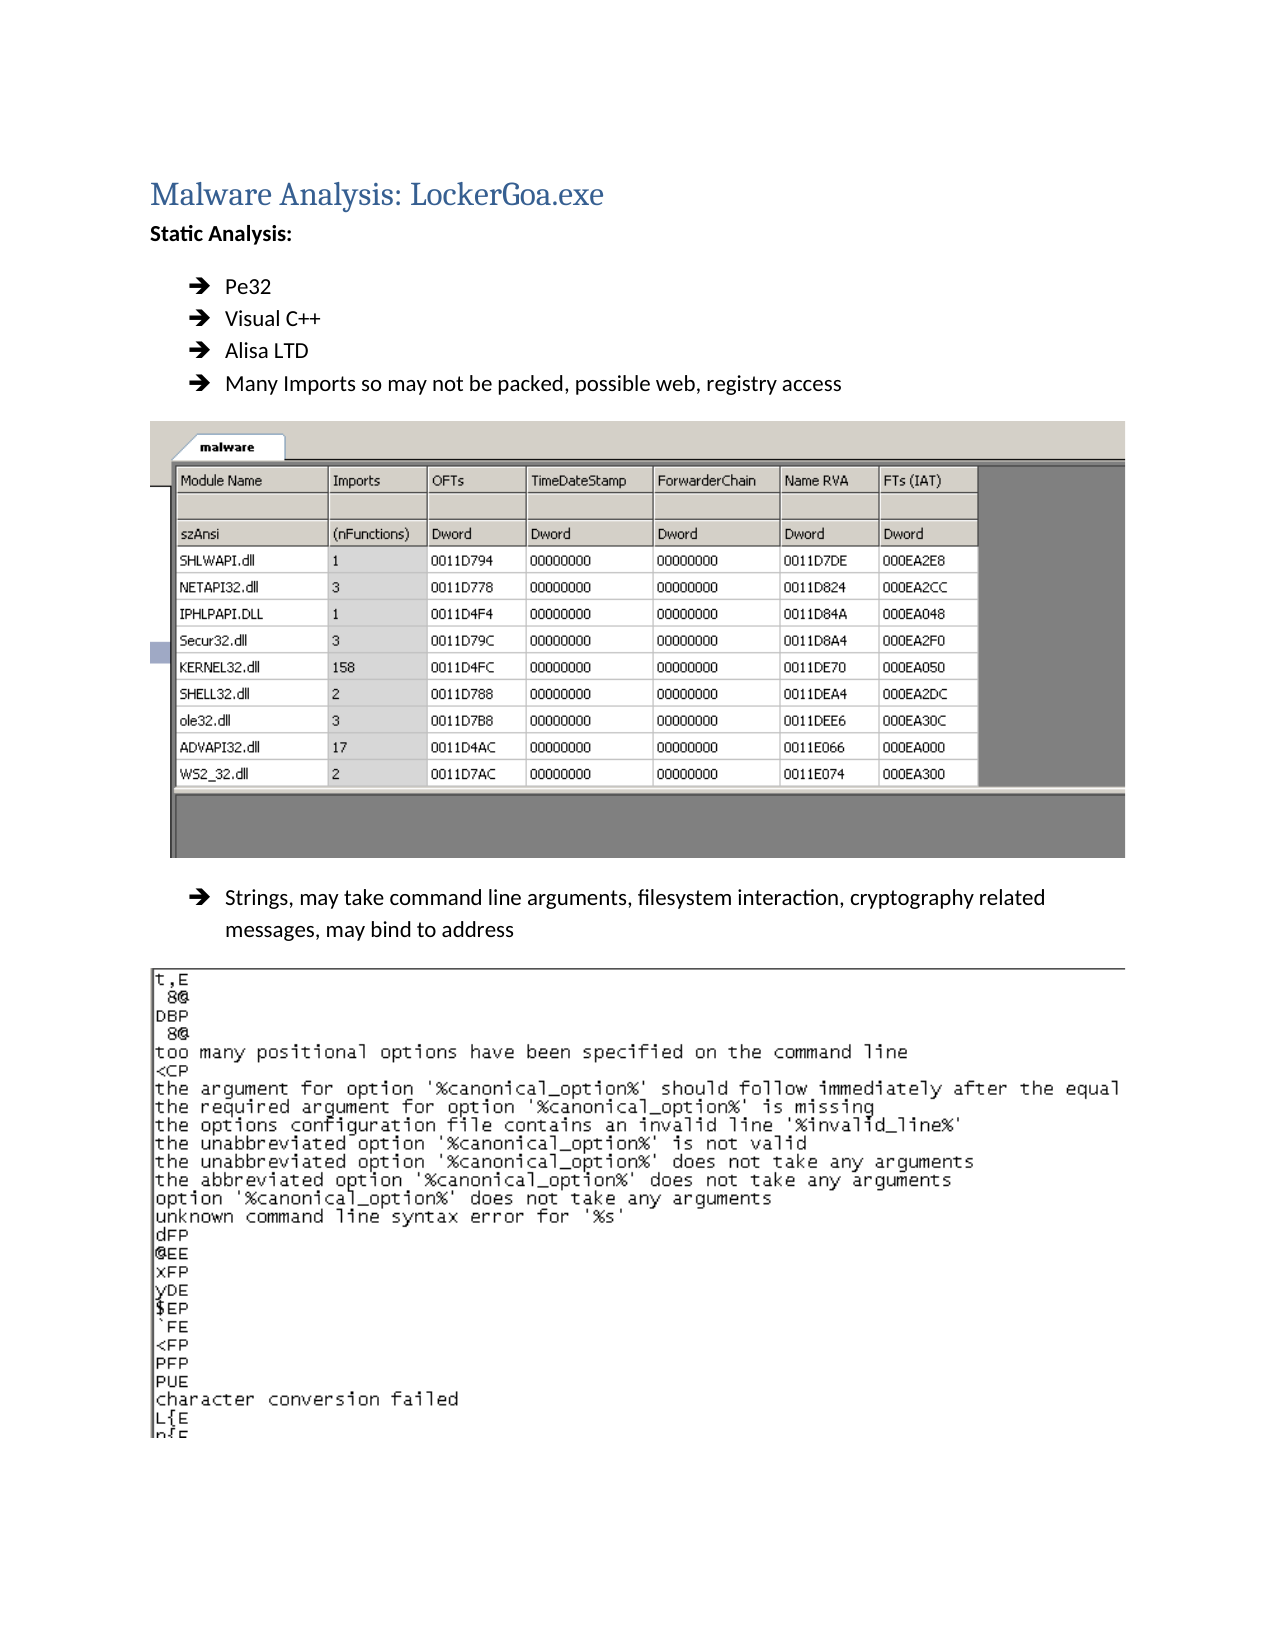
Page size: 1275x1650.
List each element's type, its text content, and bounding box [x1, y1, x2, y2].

subtitle Malware Analysis: LockerGoa.exe [150, 175, 1125, 213]
text Static Analysis: [150, 219, 1125, 247]
picture [150, 421, 1125, 858]
list Many Imports so may not be packed, possible web, registry access [187, 369, 1125, 397]
list Pe32 [187, 272, 1125, 300]
list Strings, may take command line arguments, filesystem interaction, cryptography related messages, may bind to address [187, 883, 1125, 943]
list Alisa LTD [187, 336, 1125, 364]
picture [150, 968, 1125, 1438]
list Visual C++ [187, 304, 1125, 332]
